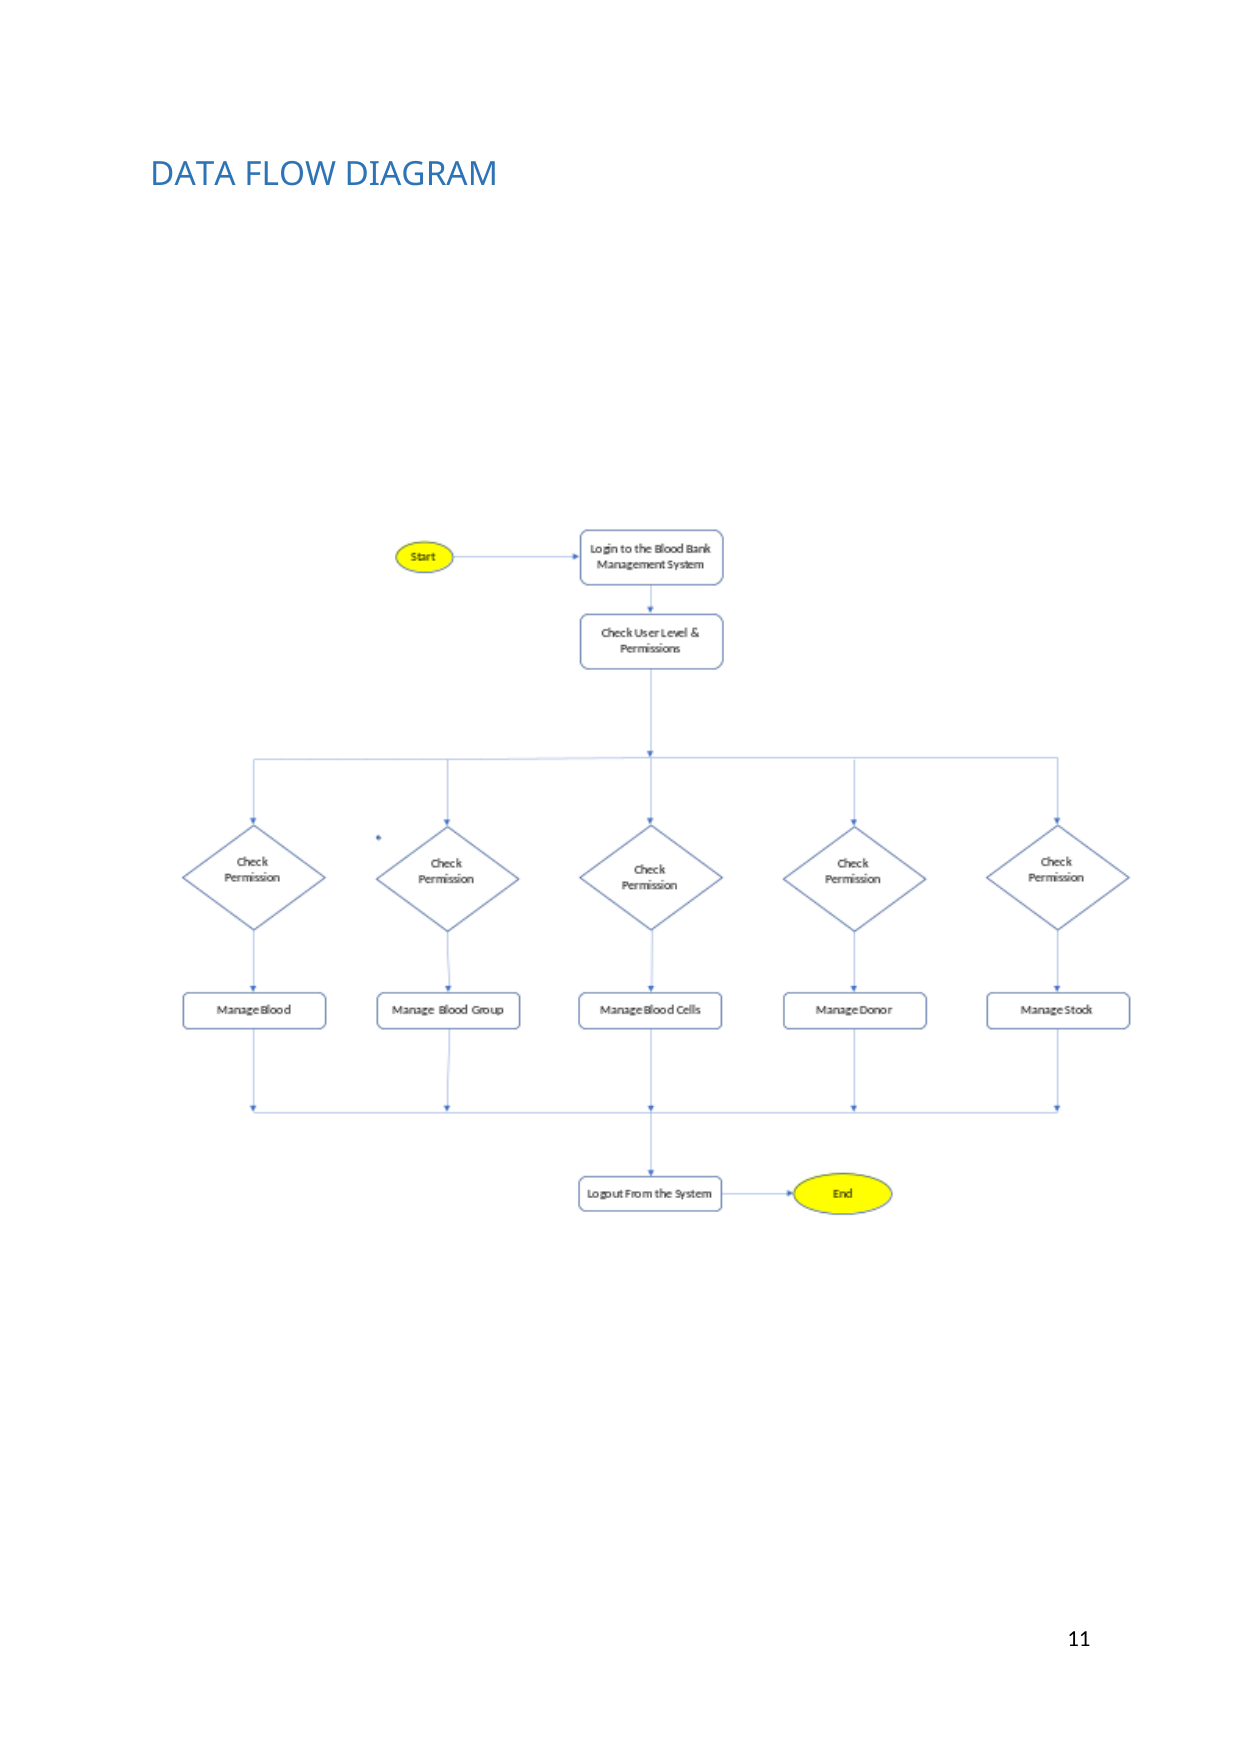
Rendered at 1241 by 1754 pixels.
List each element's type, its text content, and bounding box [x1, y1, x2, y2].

subtitle DATA FLOW DIAGRAM [150, 150, 1090, 195]
